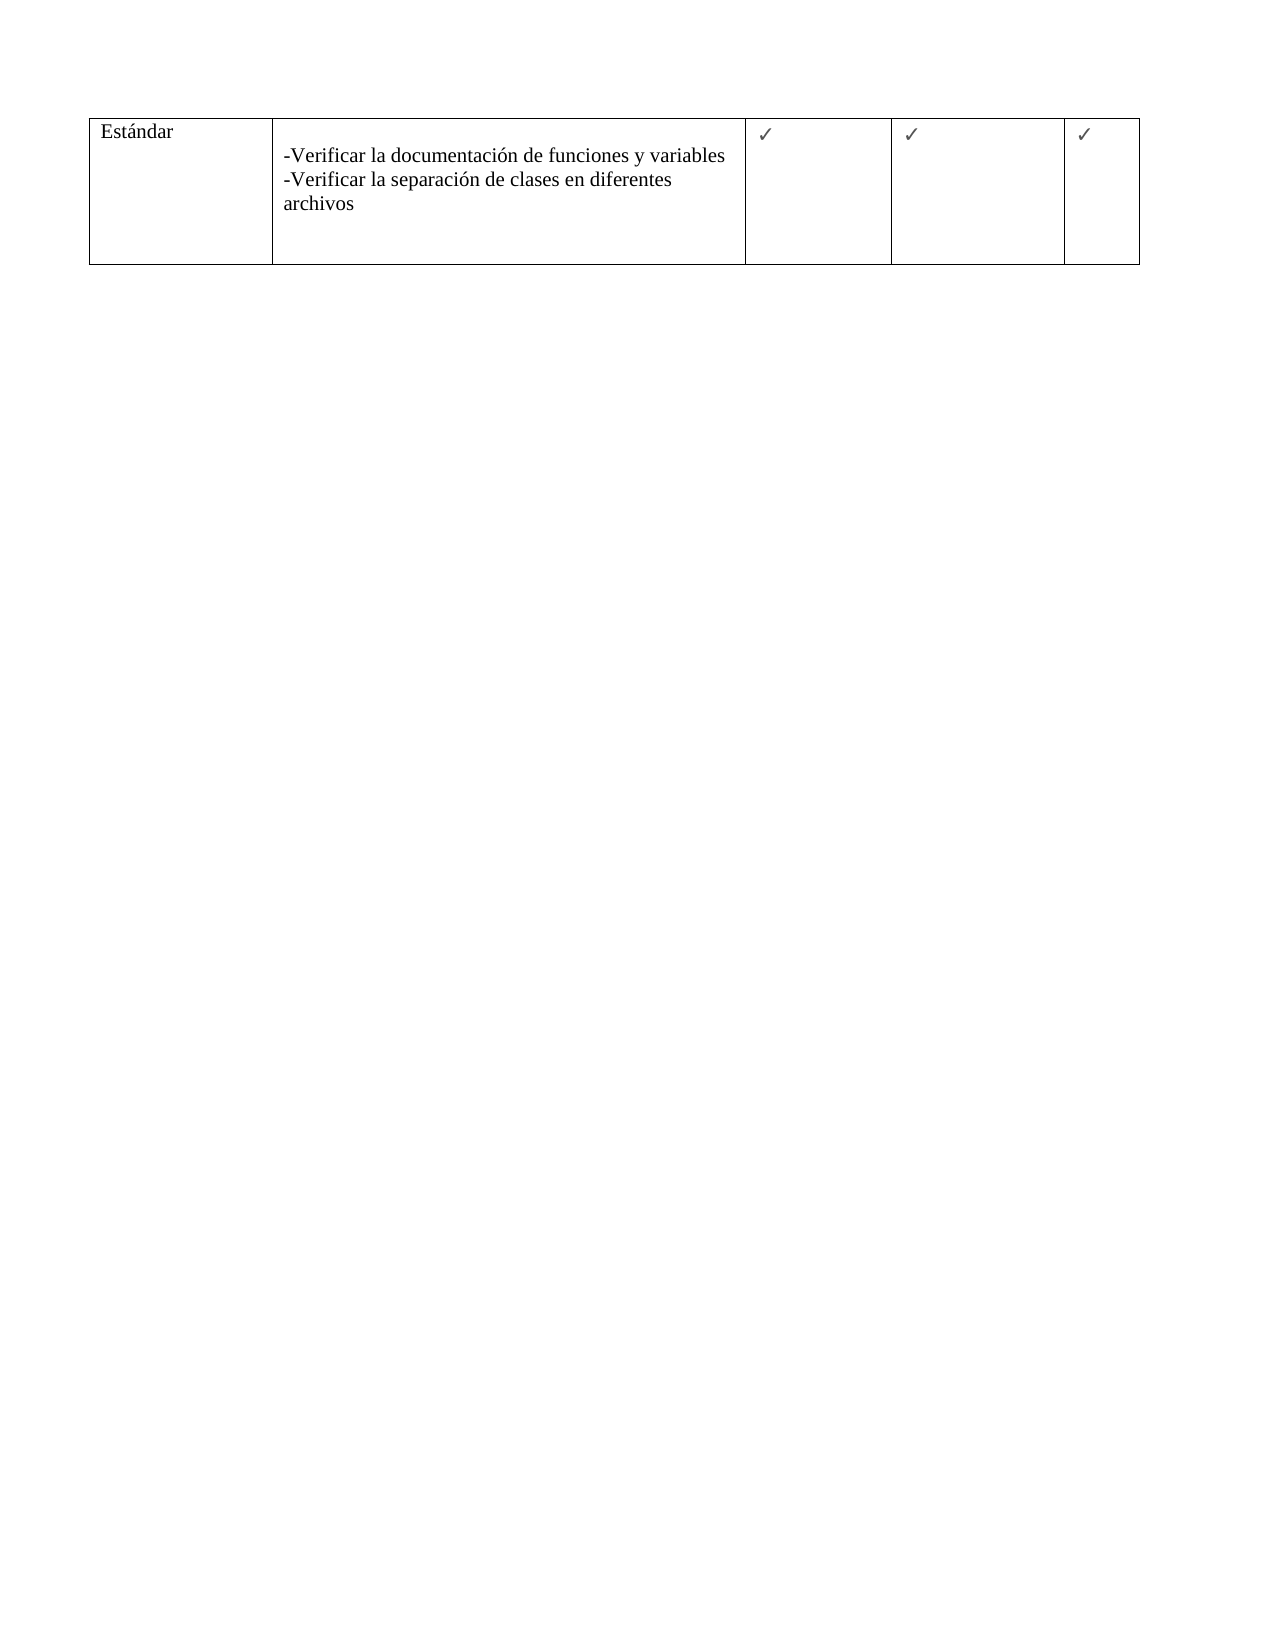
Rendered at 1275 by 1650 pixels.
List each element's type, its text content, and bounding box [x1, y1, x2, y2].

table_cell -Verificar la documentación de funciones y variables -Verificar la separación de clases en diferentes archivos [273, 119, 745, 263]
table_cell ✓ [892, 119, 1064, 263]
table_cell Estándar [90, 119, 272, 263]
table_cell ✓ [746, 119, 891, 263]
table_cell ✓ [1065, 119, 1139, 263]
